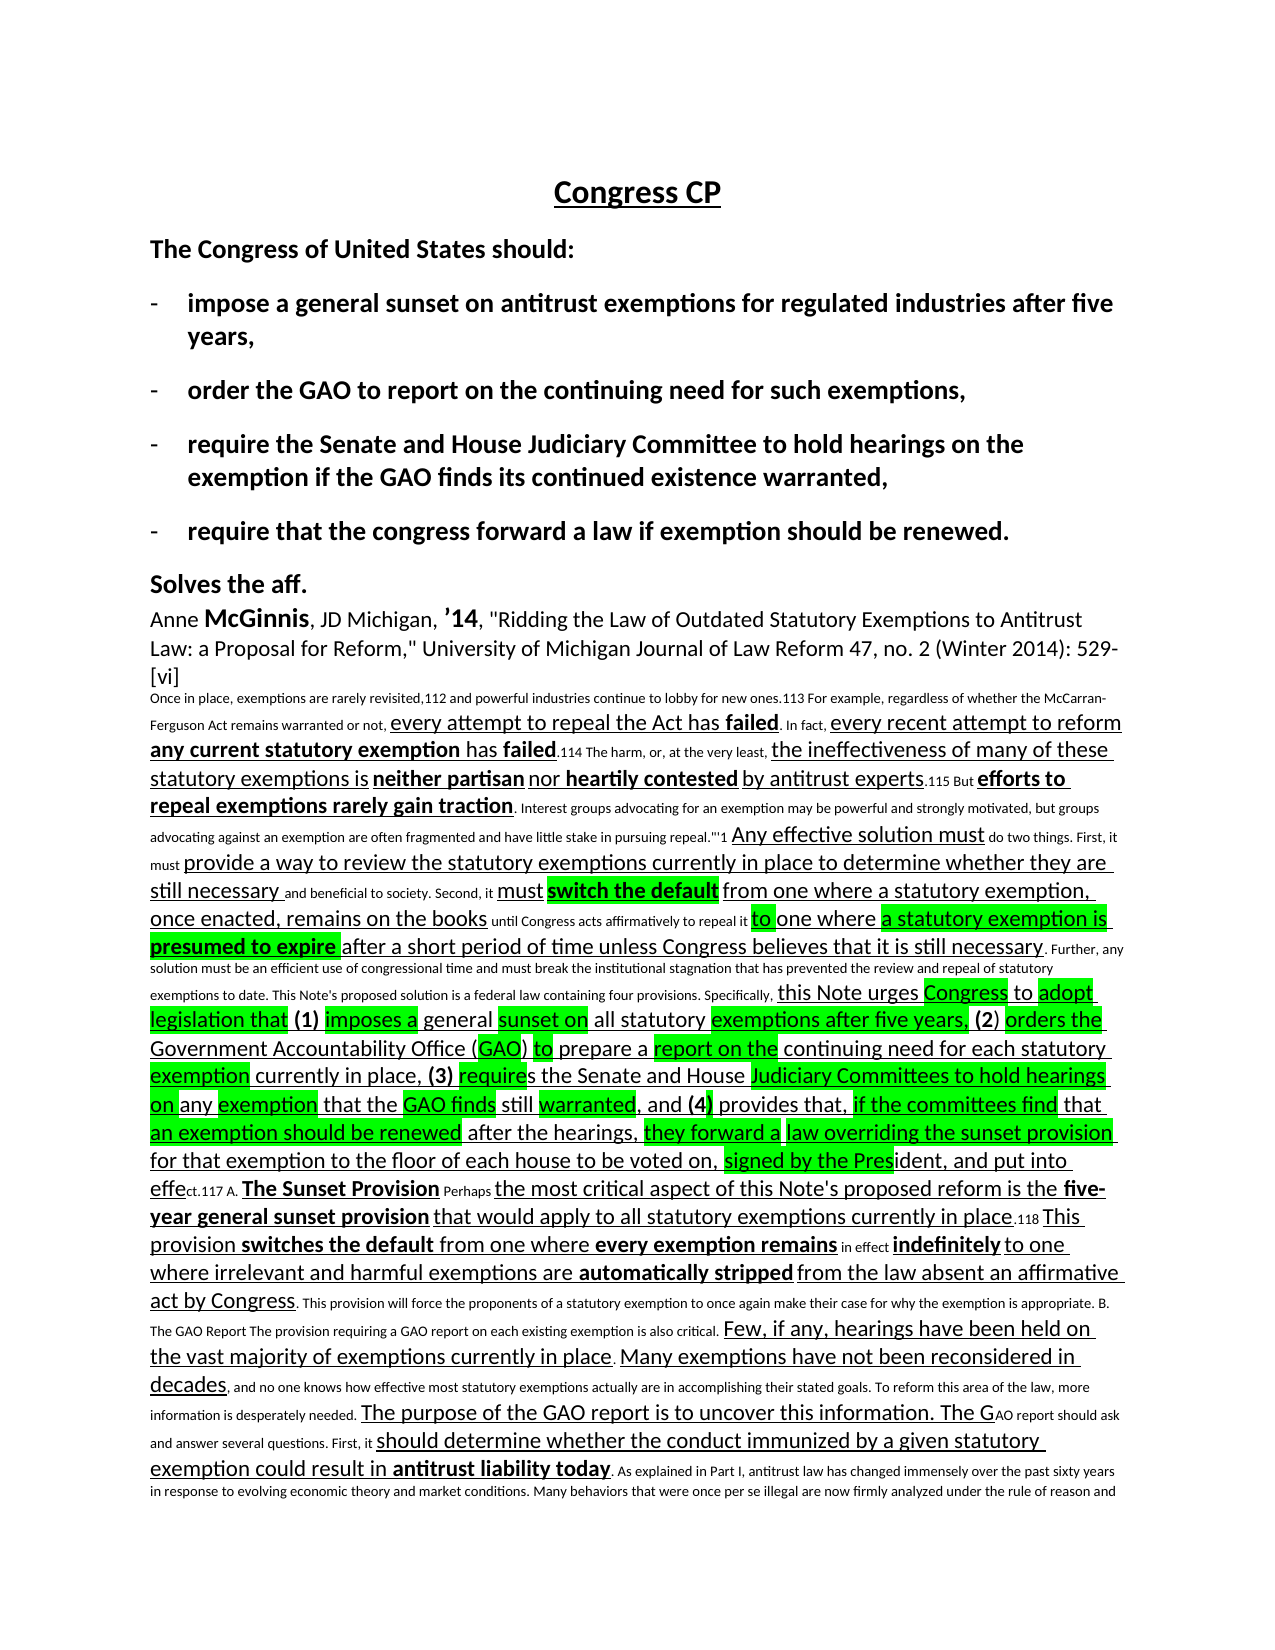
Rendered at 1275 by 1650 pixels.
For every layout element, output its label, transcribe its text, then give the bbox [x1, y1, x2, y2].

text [150, 690, 1125, 1500]
subtitle require the Senate and House Judiciary Committee to hold hearings on the exemption if the GAO finds its continued existence warranted, [150, 427, 1125, 493]
subtitle impose a general sunset on antitrust exemptions for regulated industries after five years, [150, 286, 1125, 352]
subtitle The Congress of United States should: [150, 232, 1125, 265]
subtitle order the GAO to report on the continuing need for such exemptions, [150, 373, 1125, 406]
text Anne McGinnis, JD Michigan, ’14, "Ridding the Law of Outdated Statutory Exemptions to Antitrust Law: a Proposal for Reform," University of Michigan Journal of Law Reform 47, no. 2 (Winter 2014): 529-[vi] [150, 601, 1125, 690]
subtitle Solves the aff. [150, 568, 1125, 601]
subtitle require that the congress forward a law if exemption should be renewed. [150, 514, 1125, 547]
subtitle Congress CP [150, 171, 1125, 212]
